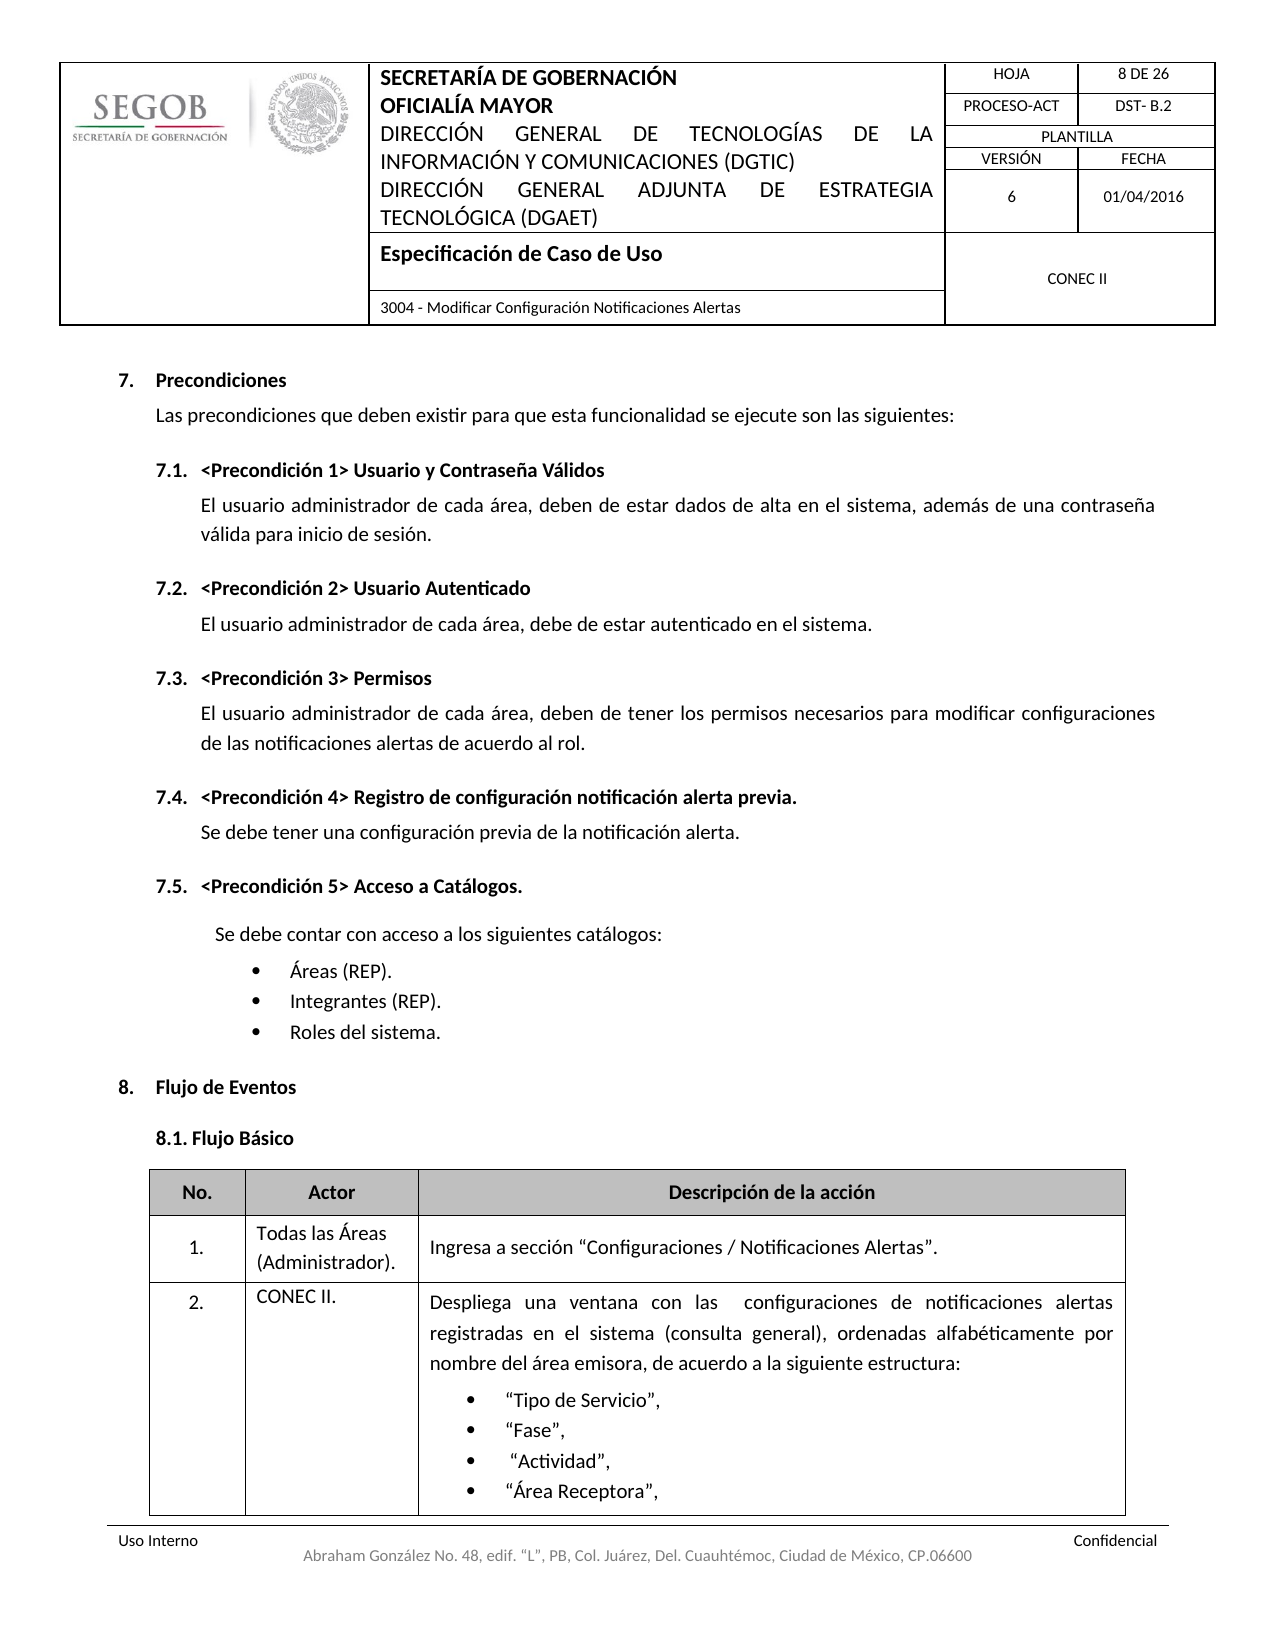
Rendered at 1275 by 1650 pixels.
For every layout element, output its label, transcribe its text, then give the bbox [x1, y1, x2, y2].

list Precondiciones [118, 367, 1157, 393]
table_cell Ingresa a sección “Configuraciones / Notificaciones Alertas”. [419, 1216, 1125, 1282]
table_cell CONEC II. [246, 1283, 418, 1515]
text El usuario administrador de cada área, deben de estar dados de alta en el sistema, además de una contraseña válida para inicio de sesión. [201, 492, 1157, 547]
list Flujo de Eventos [118, 1074, 1157, 1100]
list <Precondición 4> Registro de configuración notificación alerta previa. [156, 784, 1157, 809]
picture [72, 71, 353, 175]
table_header Actor [246, 1170, 418, 1215]
list <Precondición 1> Usuario y Contraseña Válidos [156, 457, 1157, 482]
table_header Descripción de la acción [419, 1170, 1125, 1215]
table_header No. [150, 1170, 245, 1215]
table_cell [150, 1216, 245, 1282]
text Se debe tener una configuración previa de la notificación alerta. [201, 819, 1157, 845]
list Integrantes (REP). [252, 988, 1157, 1014]
text Las precondiciones que deben existir para que esta funcionalidad se ejecute son las siguientes: [156, 403, 1157, 428]
list <Precondición 2> Usuario Autenticado [156, 576, 1157, 601]
list Roles del sistema. [252, 1019, 1157, 1044]
table_cell Todas las Áreas (Administrador). [246, 1216, 418, 1282]
text Se debe contar con acceso a los siguientes catálogos: [156, 921, 1157, 947]
list Flujo Básico [156, 1125, 1157, 1150]
table_cell [150, 1283, 245, 1515]
list <Precondición 5> Acceso a Catálogos. [156, 873, 1157, 899]
list Áreas (REP). [252, 958, 1157, 983]
text El usuario administrador de cada área, deben de tener los permisos necesarios para modificar configuraciones de las notificaciones alertas de acuerdo al rol. [201, 701, 1157, 755]
text El usuario administrador de cada área, debe de estar autenticado en el sistema. [201, 611, 1157, 636]
list <Precondición 3> Permisos [156, 665, 1157, 691]
